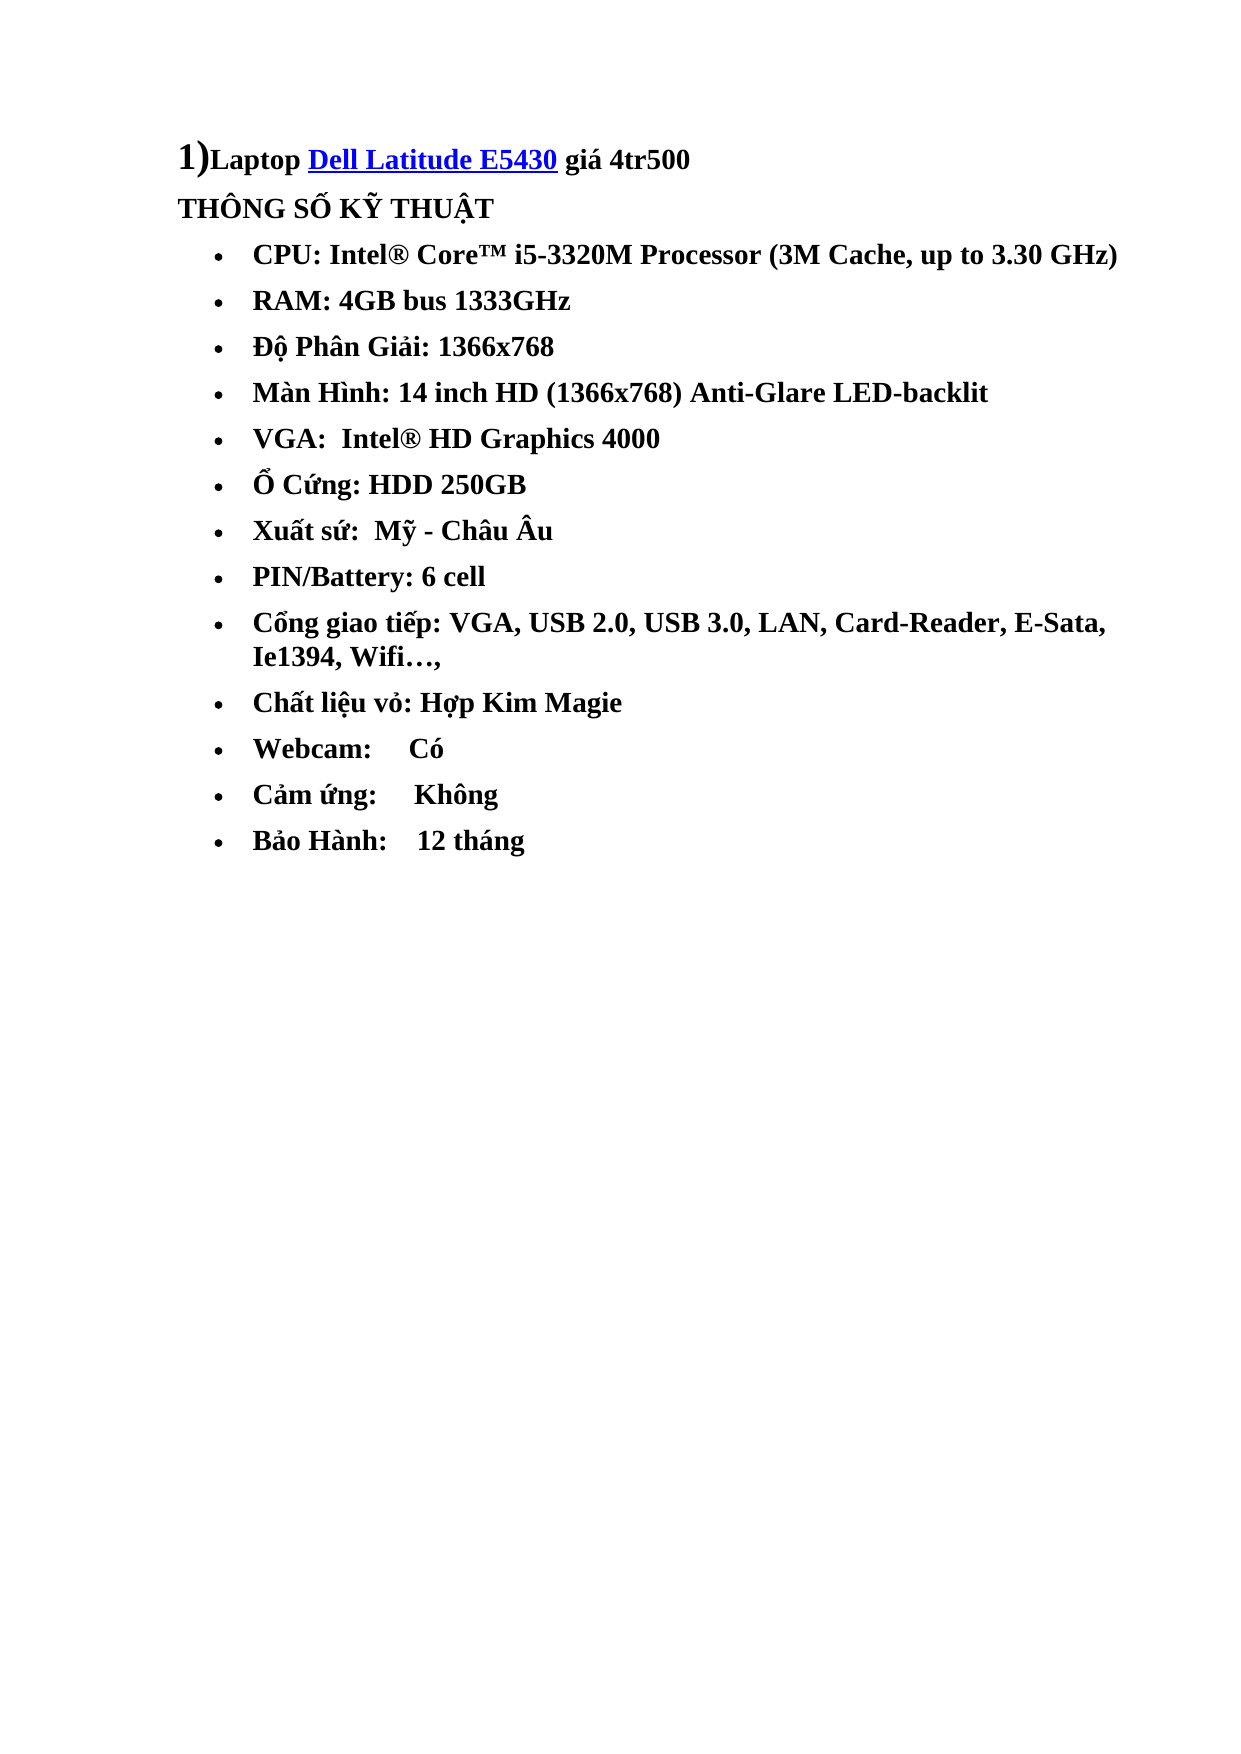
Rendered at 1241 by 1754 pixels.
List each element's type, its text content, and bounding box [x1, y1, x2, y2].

list VGA: Intel® HD Graphics 4000 [215, 421, 1152, 455]
text 1)Laptop Dell Latitude E5430 giá 4tr500 [177, 131, 1152, 178]
list Cổng giao tiếp: VGA, USB 2.0, USB 3.0, LAN, Card-Reader, E-Sata, Ie1394, Wifi…, [215, 605, 1152, 672]
list Ổ Cứng: HDD 250GB [215, 467, 1152, 501]
text THÔNG SỐ KỸ THUẬT [177, 191, 1152, 224]
list PIN/Battery: 6 cell [215, 559, 1152, 593]
list Webcam: Có [215, 731, 1152, 764]
list CPU: Intel® Core™ i5-3320M Processor (3M Cache, up to 3.30 GHz) [215, 237, 1152, 271]
list RAM: 4GB bus 1333GHz [215, 283, 1152, 317]
list Độ Phân Giải: 1366x768 [215, 329, 1152, 363]
list Xuất sứ: Mỹ - Châu Âu [215, 513, 1152, 547]
list Cảm ứng: Không [215, 777, 1152, 811]
list Màn Hình: 14 inch HD (1366x768) Anti-Glare LED-backlit [215, 375, 1152, 409]
list Chất liệu vỏ: Hợp Kim Magie [215, 685, 1152, 718]
list Bảo Hành: 12 tháng [215, 823, 1152, 857]
